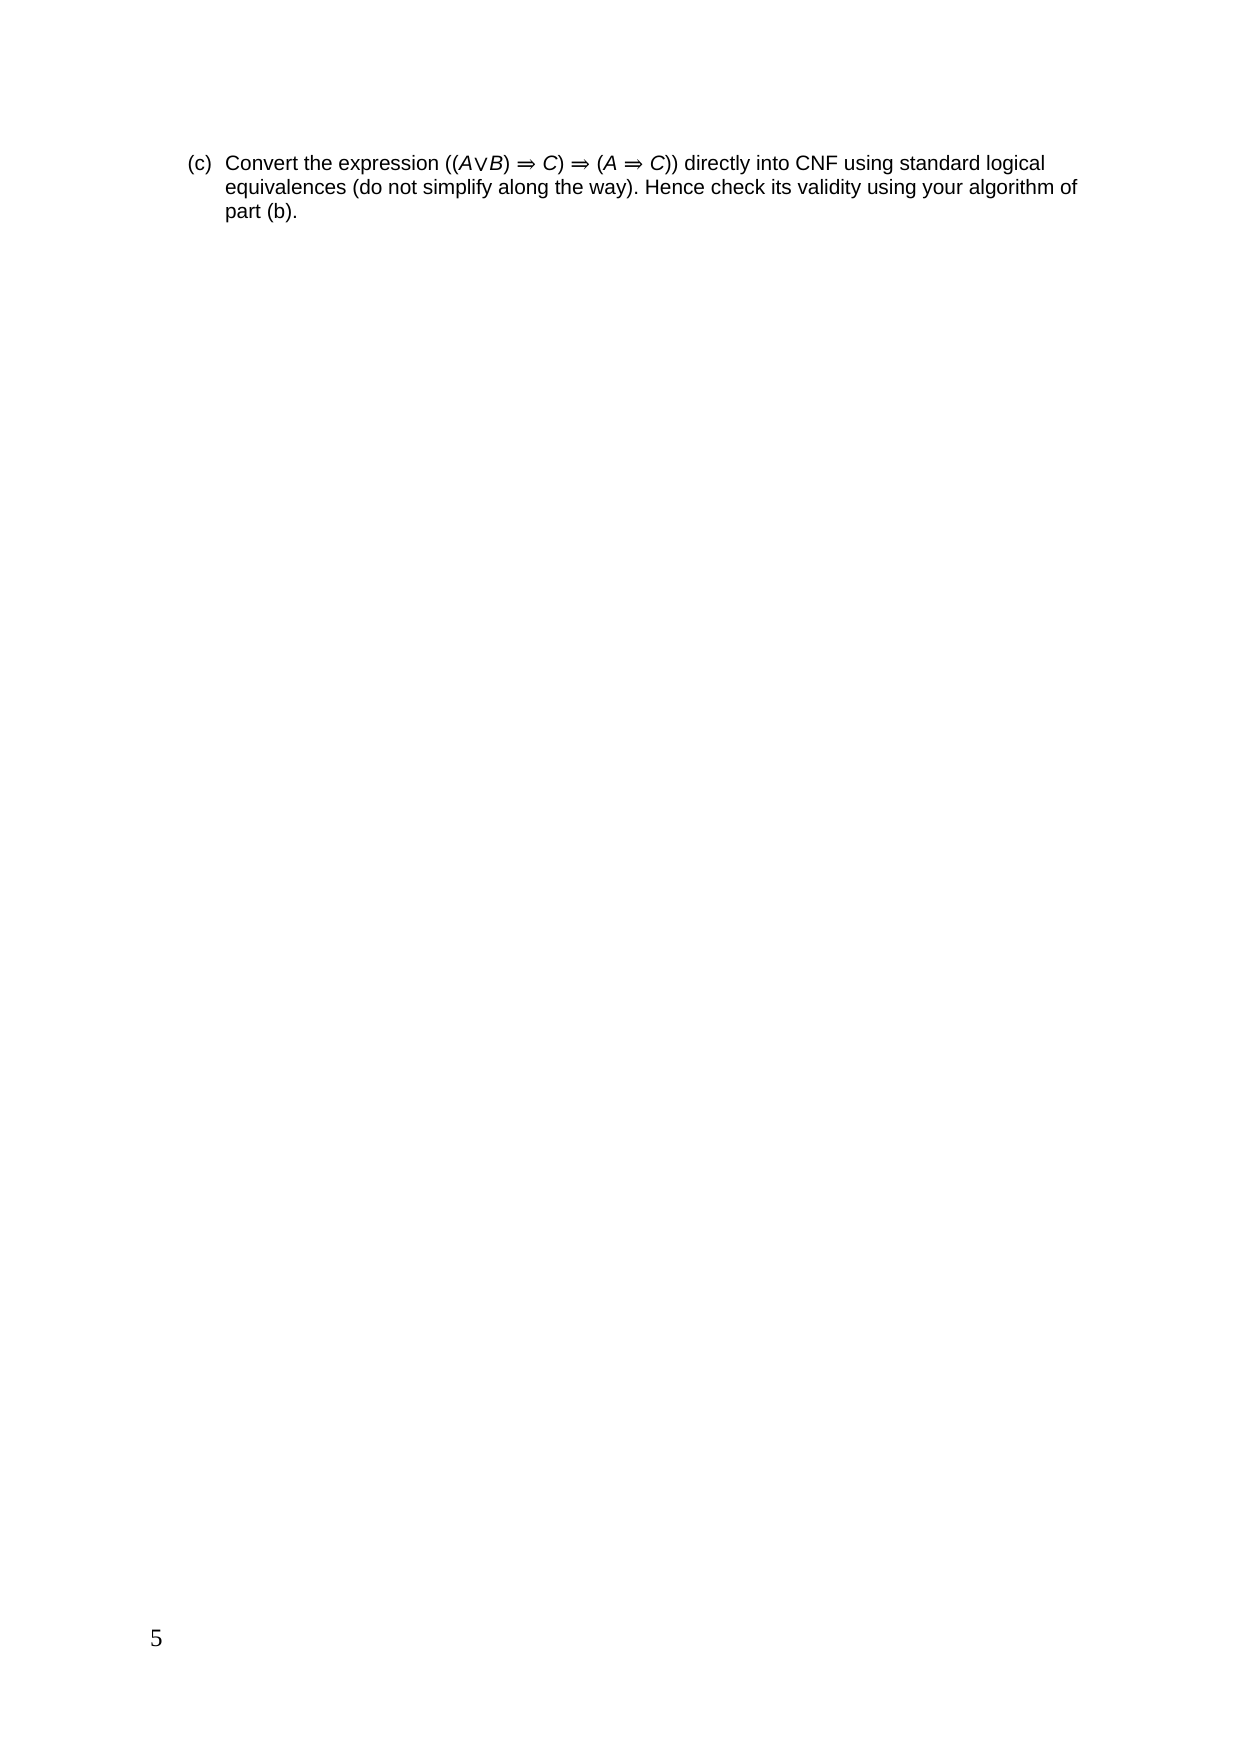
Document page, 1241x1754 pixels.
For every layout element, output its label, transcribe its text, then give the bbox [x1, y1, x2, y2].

list Convert the expression ((A∨B) ⇒ C) ⇒ (A ⇒ C)) directly into CNF using standard logical equivalences (do not simplify along the way). Hence check its validity using your algorithm of part (b). [187, 150, 1090, 223]
